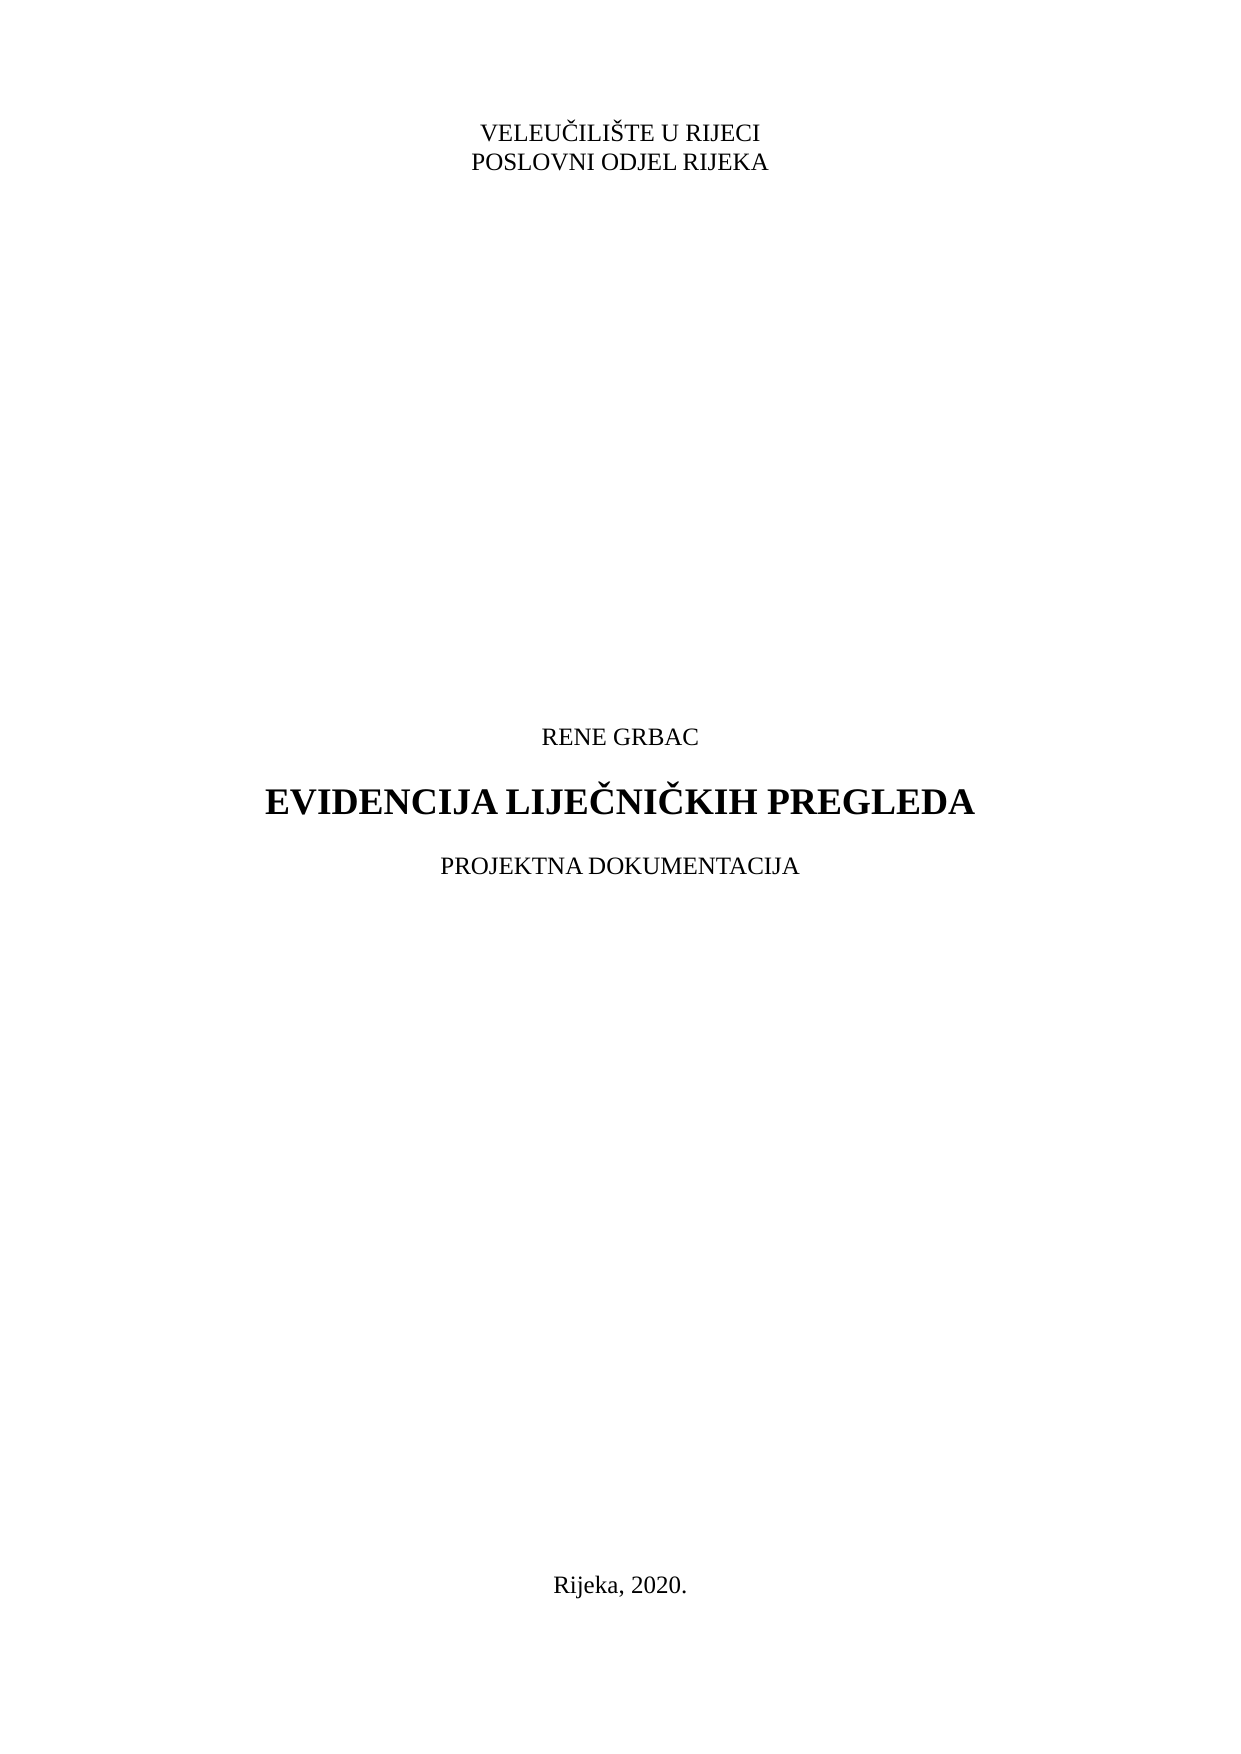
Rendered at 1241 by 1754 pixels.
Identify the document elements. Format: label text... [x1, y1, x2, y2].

text Rijeka, 2020. [118, 1570, 1122, 1599]
text VELEUČILIŠTE U RIJECI [118, 118, 1122, 147]
text POSLOVNI ODJEL RIJEKA [118, 147, 1122, 176]
text RENE GRBAC [118, 722, 1122, 751]
text EVIDENCIJA LIJEČNIČKIH PREGLEDA [118, 779, 1122, 822]
text PROJEKTNA DOKUMENTACIJA [118, 851, 1122, 880]
